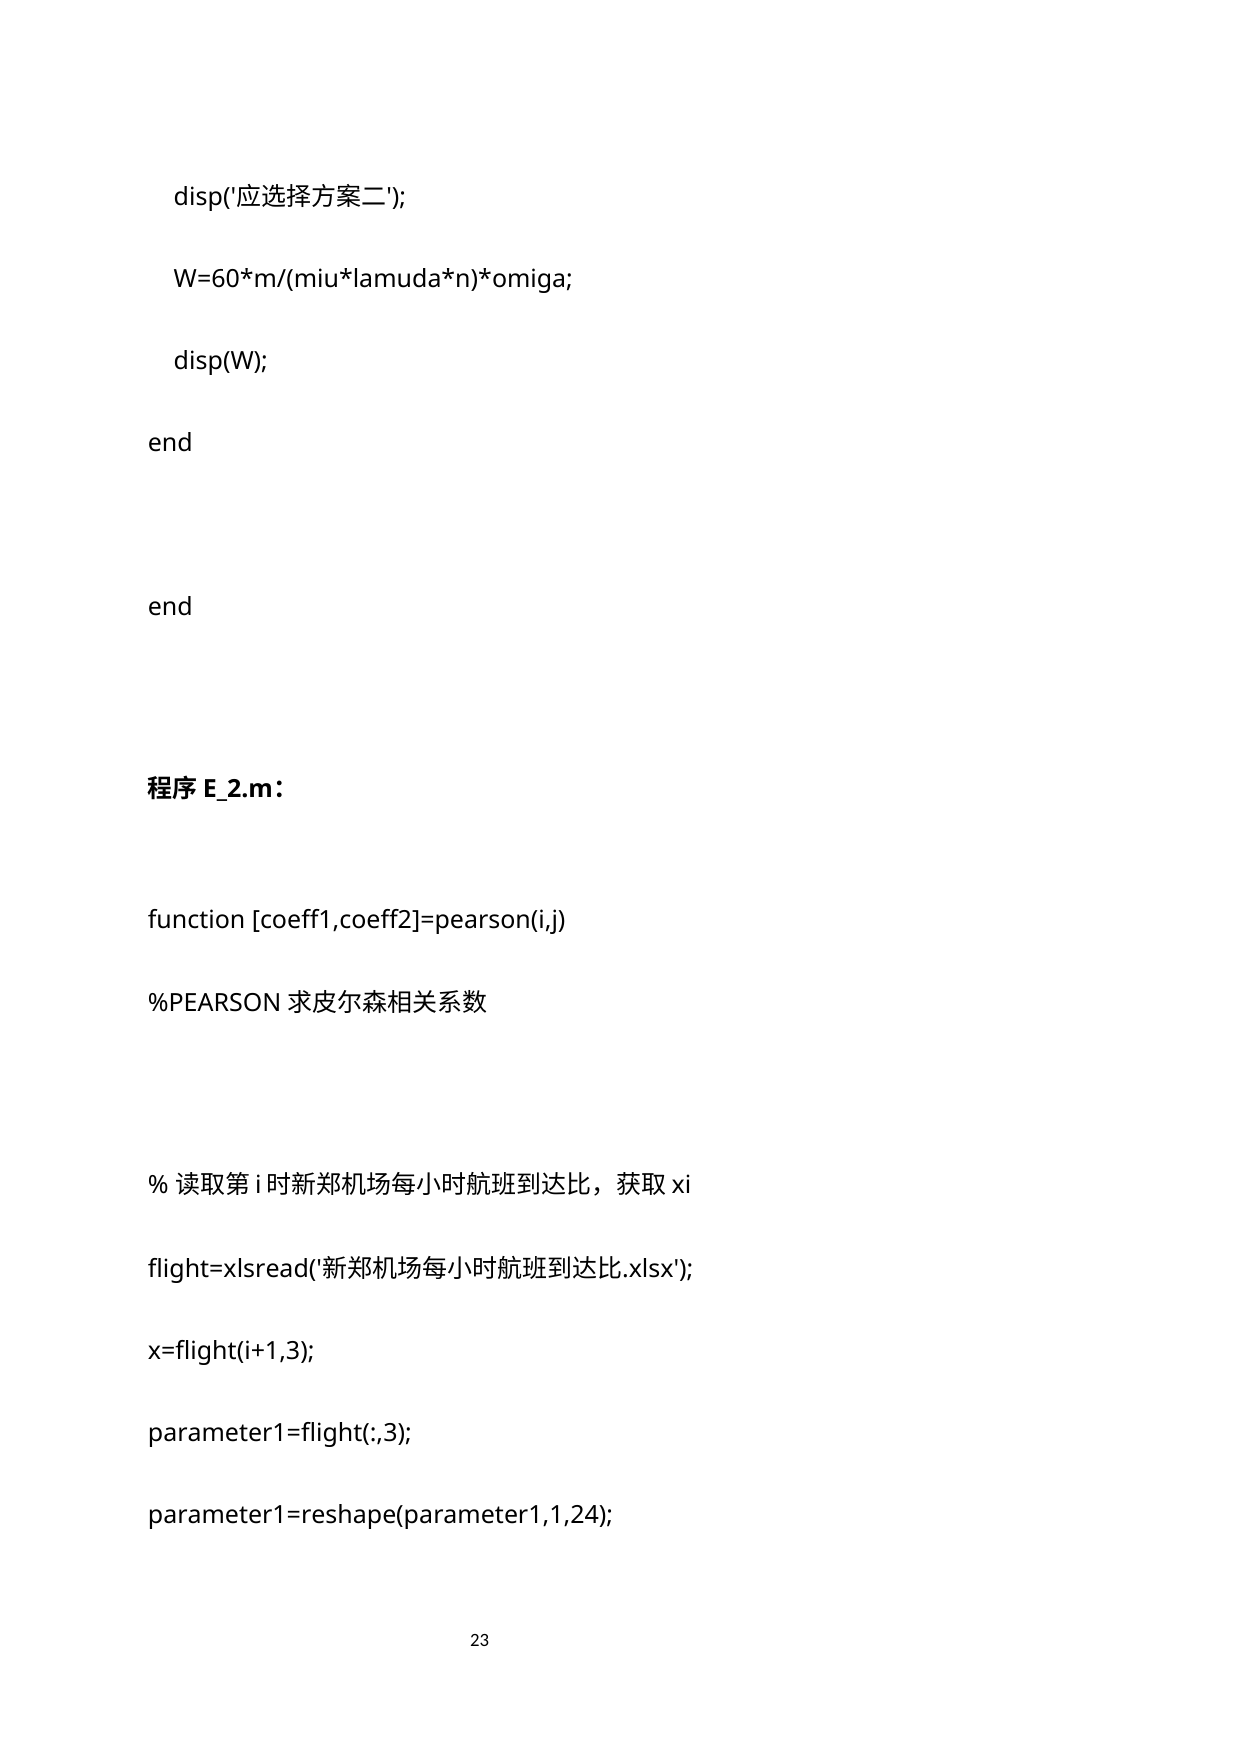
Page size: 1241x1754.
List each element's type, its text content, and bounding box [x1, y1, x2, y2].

text parameter1=reshape(parameter1,1,24); [148, 1481, 1093, 1546]
text % 读取第i时新郑机场每小时航班到达比，获取xi [148, 1151, 1093, 1216]
text flight=xlsread('新郑机场每小时航班到达比.xlsx'); [148, 1234, 1093, 1299]
text %PEARSON 求皮尔森相关系数 [148, 968, 1093, 1033]
text end [148, 573, 1093, 638]
text end [148, 409, 1093, 474]
text disp(W); [148, 327, 1093, 392]
text 程序E_2.m： [148, 754, 1093, 819]
text x=flight(i+1,3); [148, 1317, 1093, 1382]
text W=60*m/(miu*lamuda*n)*omiga; [148, 245, 1093, 310]
text parameter1=flight(:,3); [148, 1399, 1093, 1464]
text function [coeff1,coeff2]=pearson(i,j) [148, 887, 1093, 952]
text disp('应选择方案二'); [148, 162, 1093, 227]
